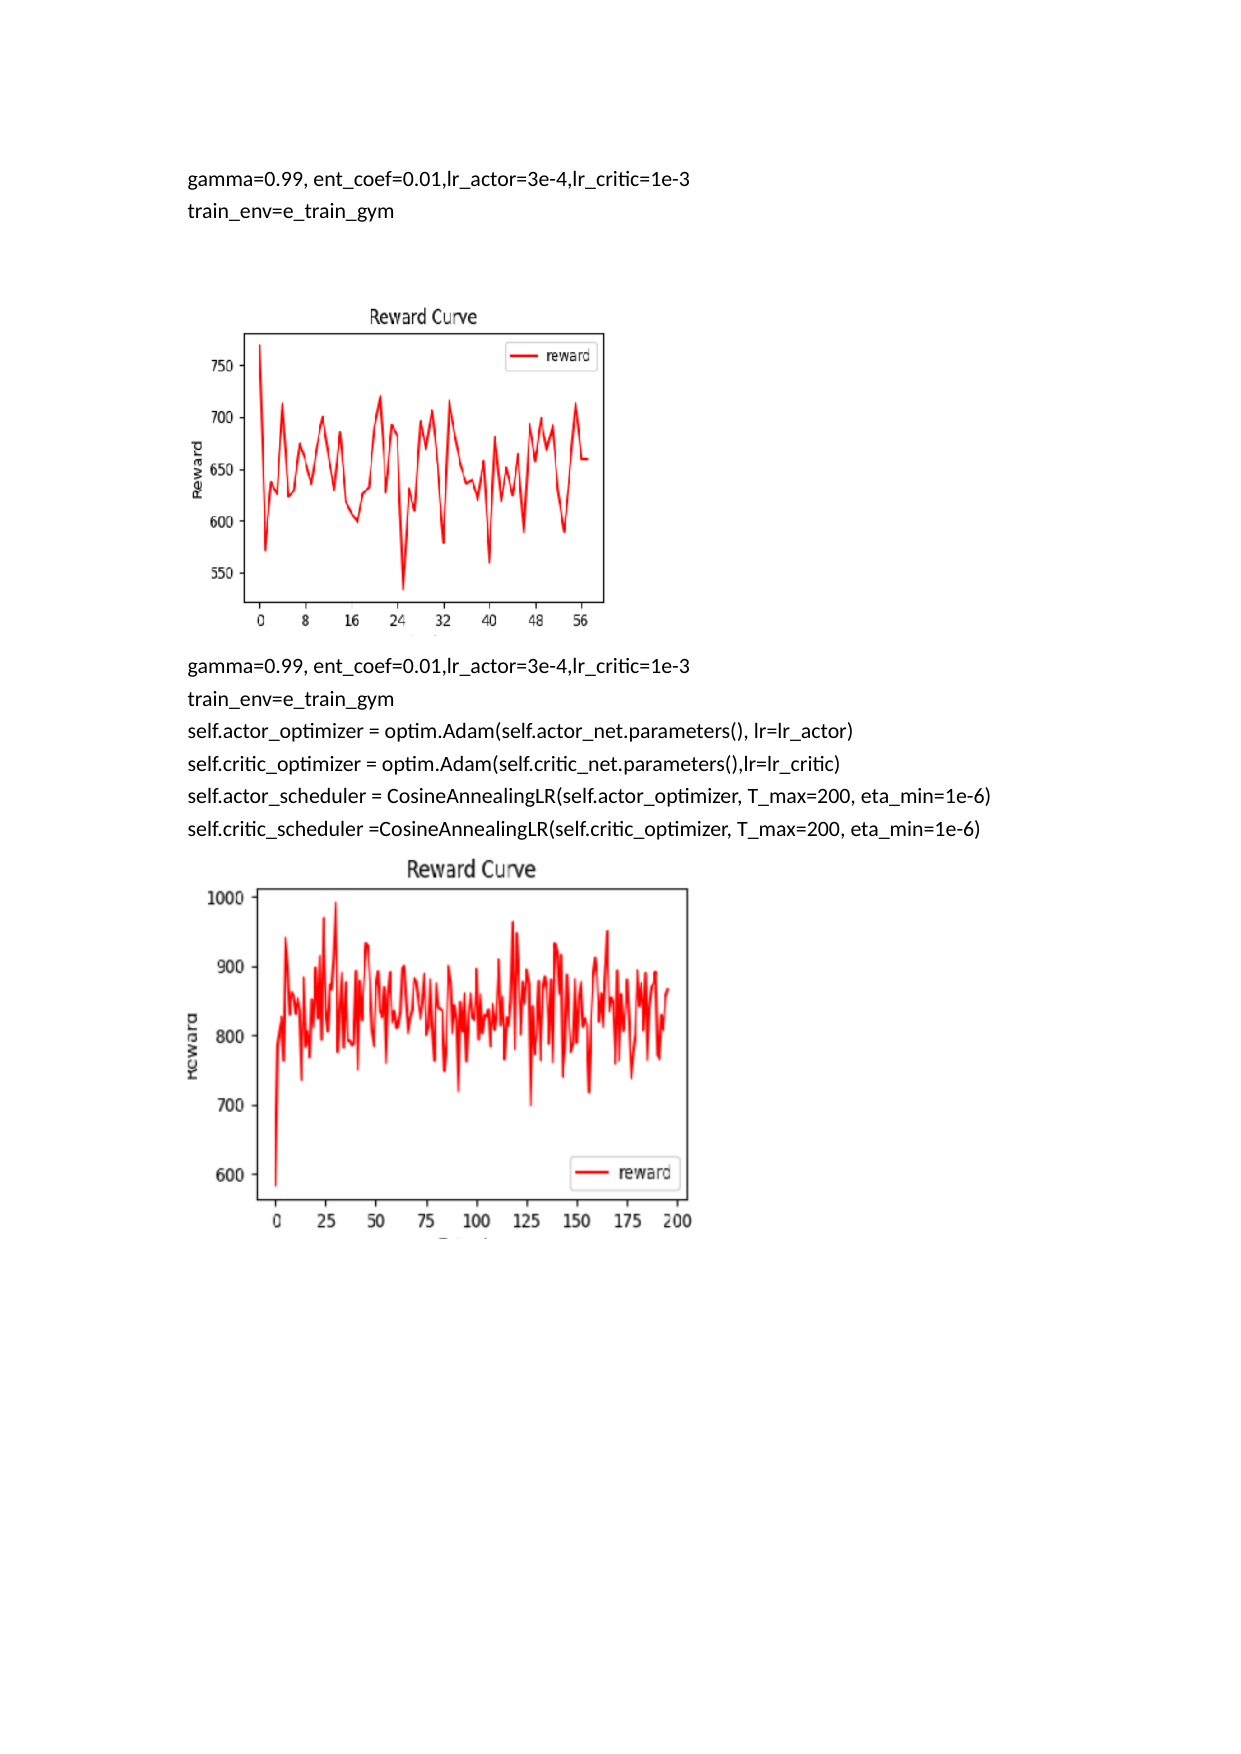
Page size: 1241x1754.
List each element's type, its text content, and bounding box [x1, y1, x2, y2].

text self.critic_optimizer = optim.Adam(self.critic_net.parameters(),lr=lr_critic) [187, 747, 1053, 779]
text gamma=0.99, ent_coef=0.01,lr_actor=3e-4,lr_critic=1e-3 [187, 649, 1053, 682]
picture [187, 292, 648, 636]
text train_env=e_train_gym [187, 194, 1053, 227]
picture [187, 844, 740, 1239]
text self.critic_scheduler =CosineAnnealingLR(self.critic_optimizer, T_max=200, eta_min=1e-6) [187, 812, 1053, 844]
text train_env=e_train_gym [187, 682, 1053, 714]
text self.actor_optimizer = optim.Adam(self.actor_net.parameters(), lr=lr_actor) [187, 714, 1053, 747]
text self.actor_scheduler = CosineAnnealingLR(self.actor_optimizer, T_max=200, eta_min=1e-6) [187, 779, 1053, 812]
text gamma=0.99, ent_coef=0.01,lr_actor=3e-4,lr_critic=1e-3 [187, 162, 1053, 194]
